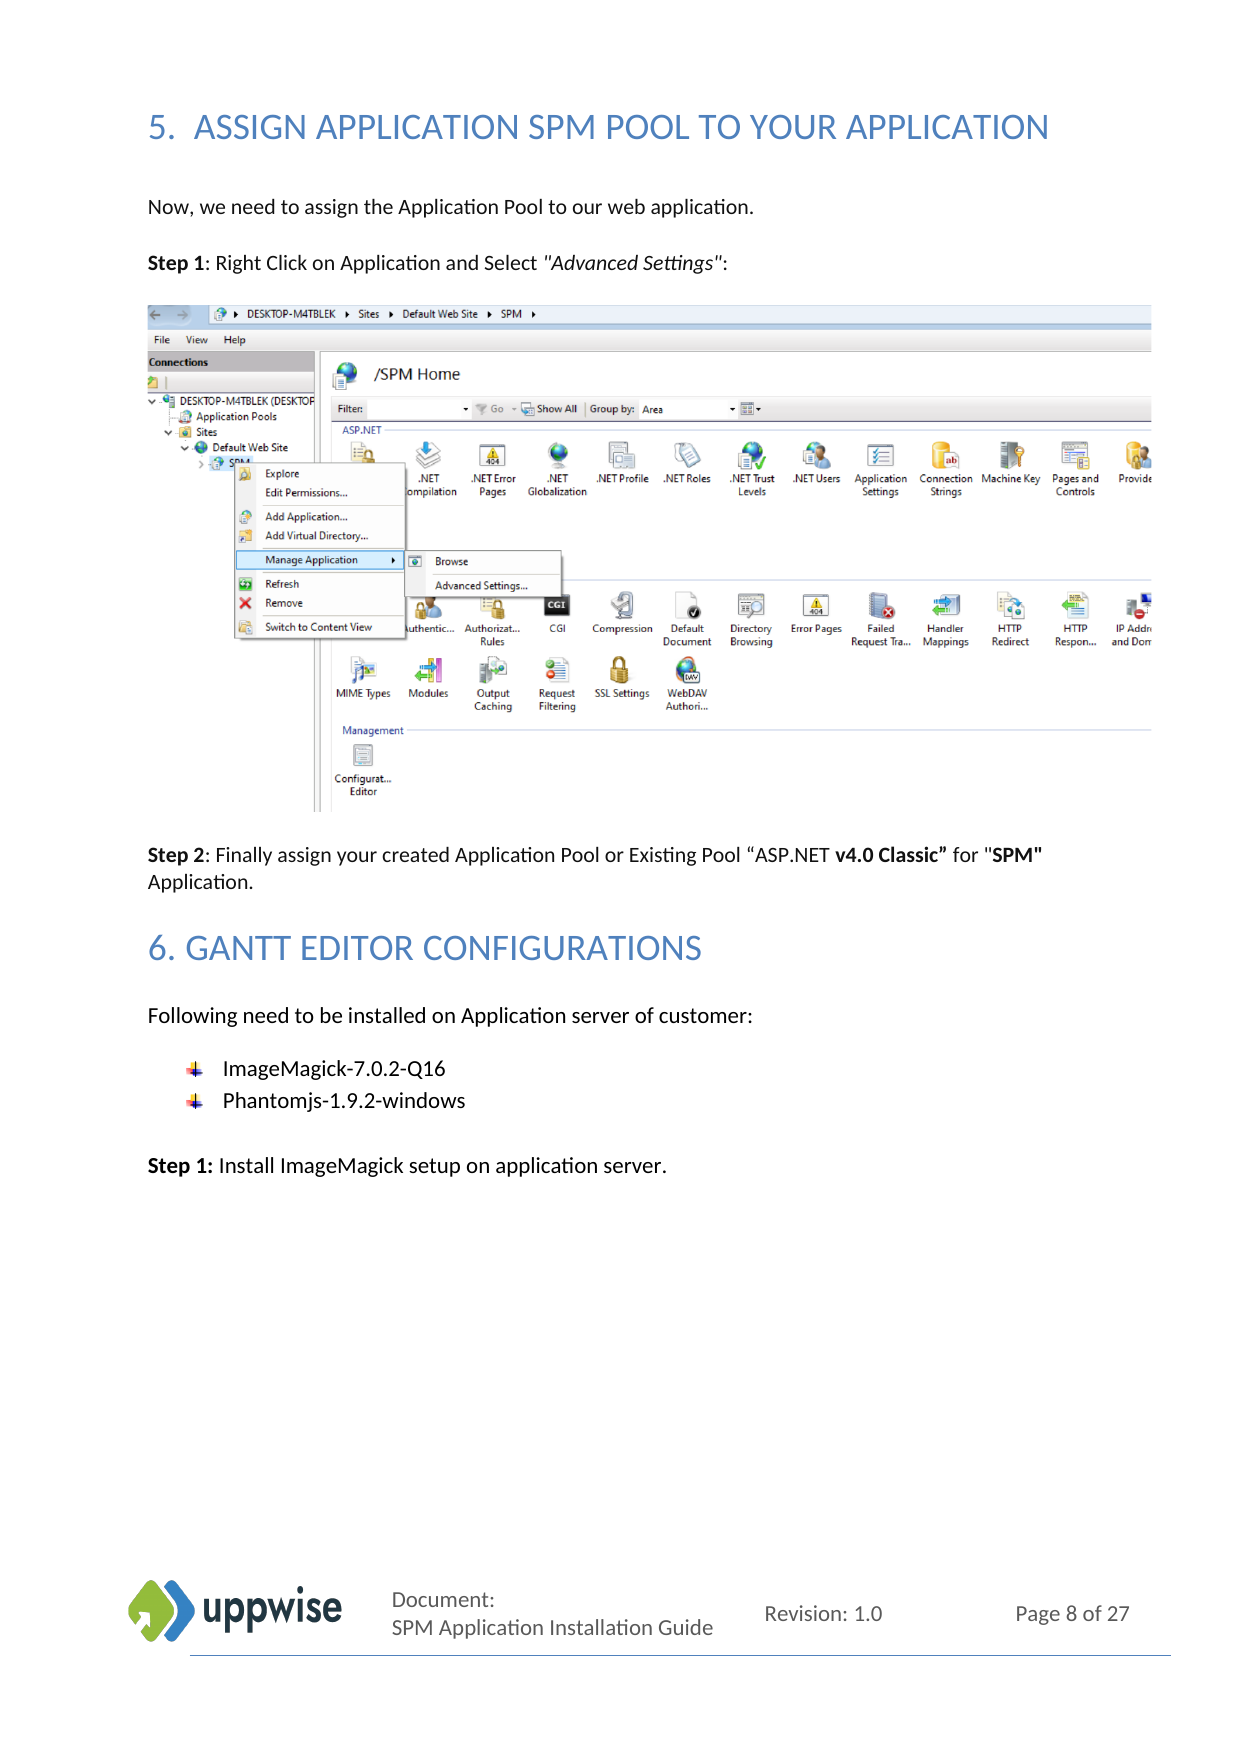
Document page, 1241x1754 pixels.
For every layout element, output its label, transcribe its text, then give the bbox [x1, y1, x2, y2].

text Following need to be installed on Application server of customer: [148, 1001, 1152, 1029]
list ImageMagick-7.0.2-Q16 [185, 1054, 1152, 1082]
text Step 2: Finally assign your created Application Pool or Existing Pool “ASP.NET v4.0 Classic” for "SPM" Application. [254, 841, 1152, 894]
list Phantomjs-1.9.2-windows [185, 1087, 1152, 1114]
picture [128, 1579, 353, 1647]
text Step 1: Right Click on Application and Select "Advanced Settings": [148, 249, 1152, 276]
picture [147, 305, 1152, 812]
picture [186, 1060, 203, 1077]
text Now, we need to assign the Application Pool to our web application. [148, 193, 1152, 220]
subtitle Gantt Editor Configurations [148, 924, 1152, 969]
picture [186, 1092, 203, 1109]
subtitle Assign Application SPM POOL To Your Application [148, 103, 1152, 149]
text Step 1: Install ImageMagick setup on application server. [148, 1151, 1152, 1179]
